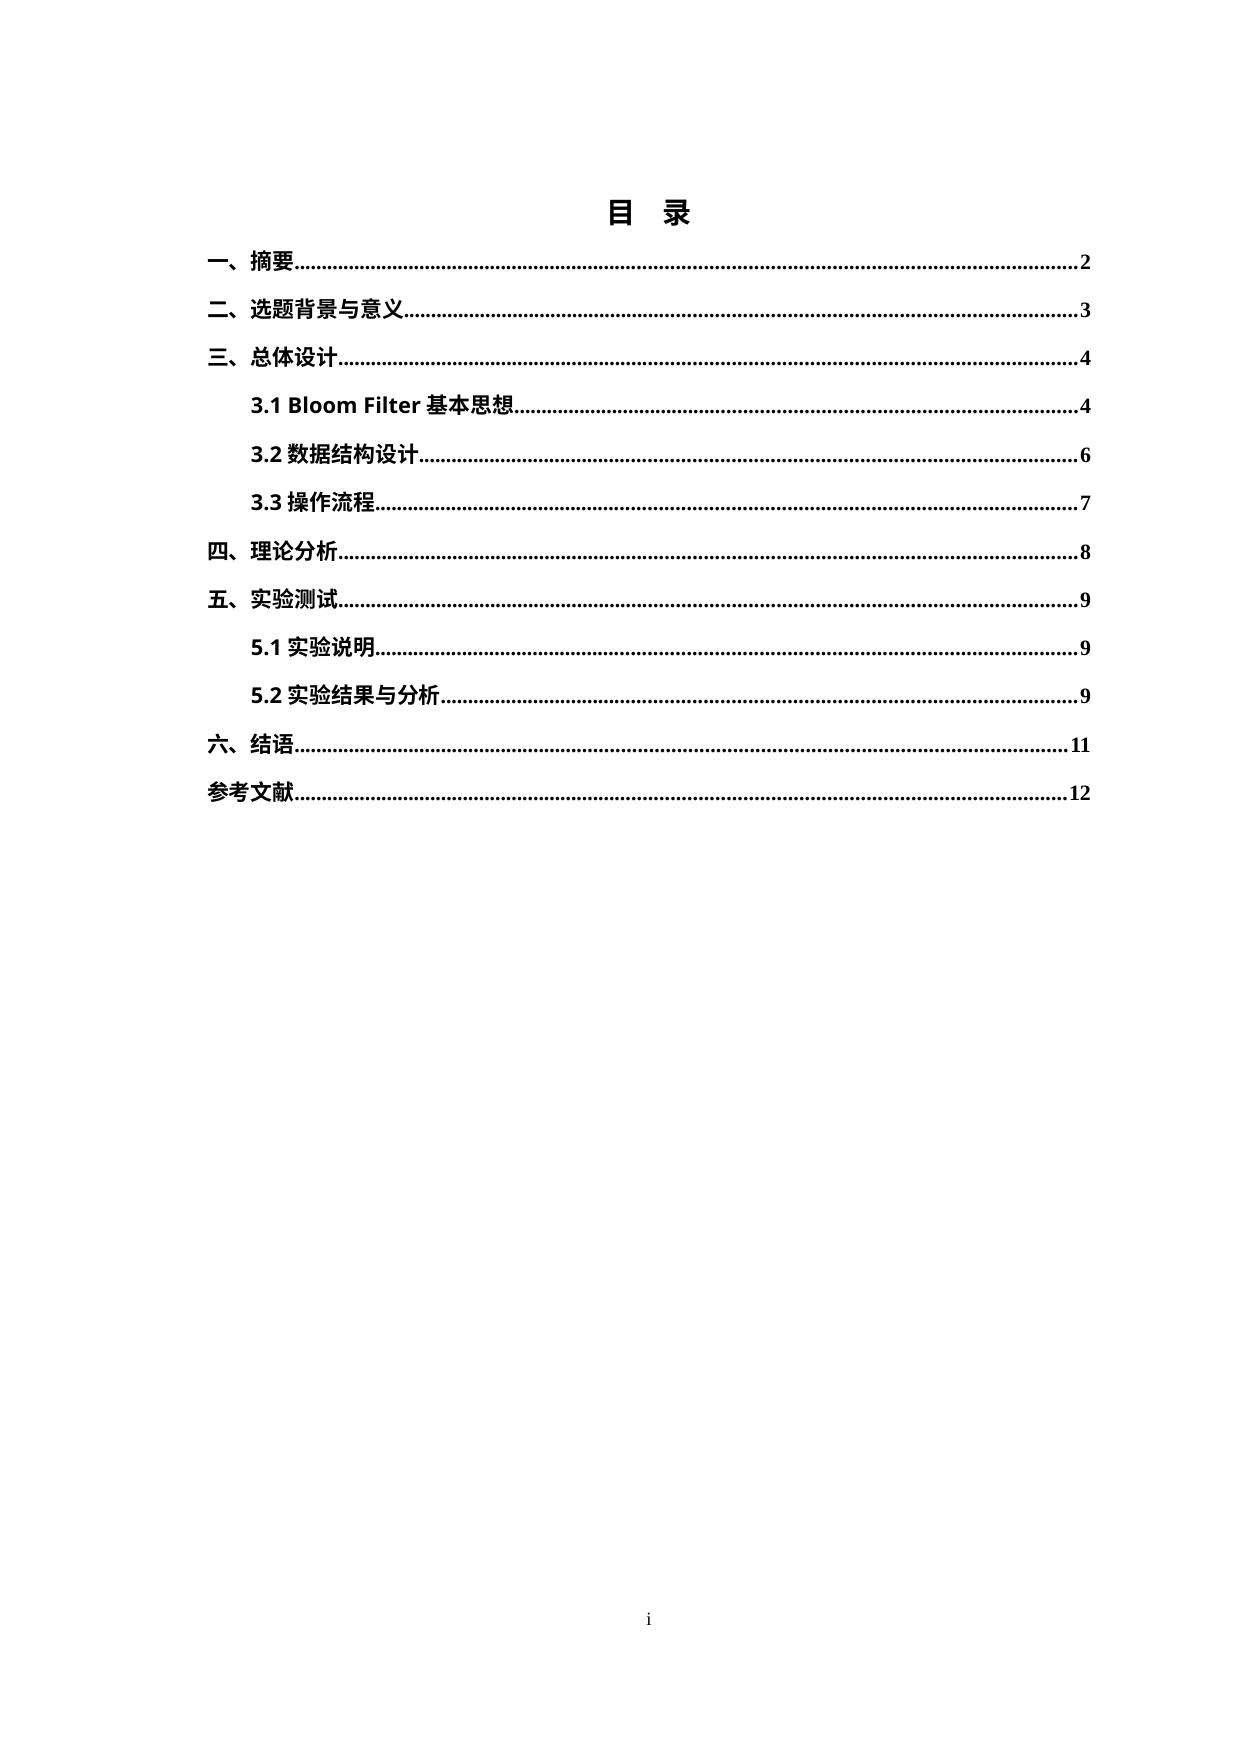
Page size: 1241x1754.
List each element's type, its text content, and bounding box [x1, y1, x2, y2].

text 3.1 Bloom Filter 基本思想 4 [251, 388, 1091, 421]
text 5.1 实验说明 9 [251, 630, 1091, 662]
text 参考文献 12 [207, 775, 1091, 807]
text 五、实验测试 9 [207, 582, 1091, 614]
text 二、选题背景与意义 3 [207, 292, 1091, 324]
text 5.2 实验结果与分析 9 [251, 678, 1091, 711]
text 目 录 [207, 178, 1091, 243]
text 一、摘要 2 [207, 243, 1091, 276]
text 六、结语 11 [207, 727, 1091, 759]
text 3.2 数据结构设计 6 [251, 437, 1091, 469]
text 三、总体设计 4 [207, 340, 1091, 372]
text 四、理论分析 8 [207, 533, 1091, 566]
text 3.3 操作流程 7 [251, 485, 1091, 517]
